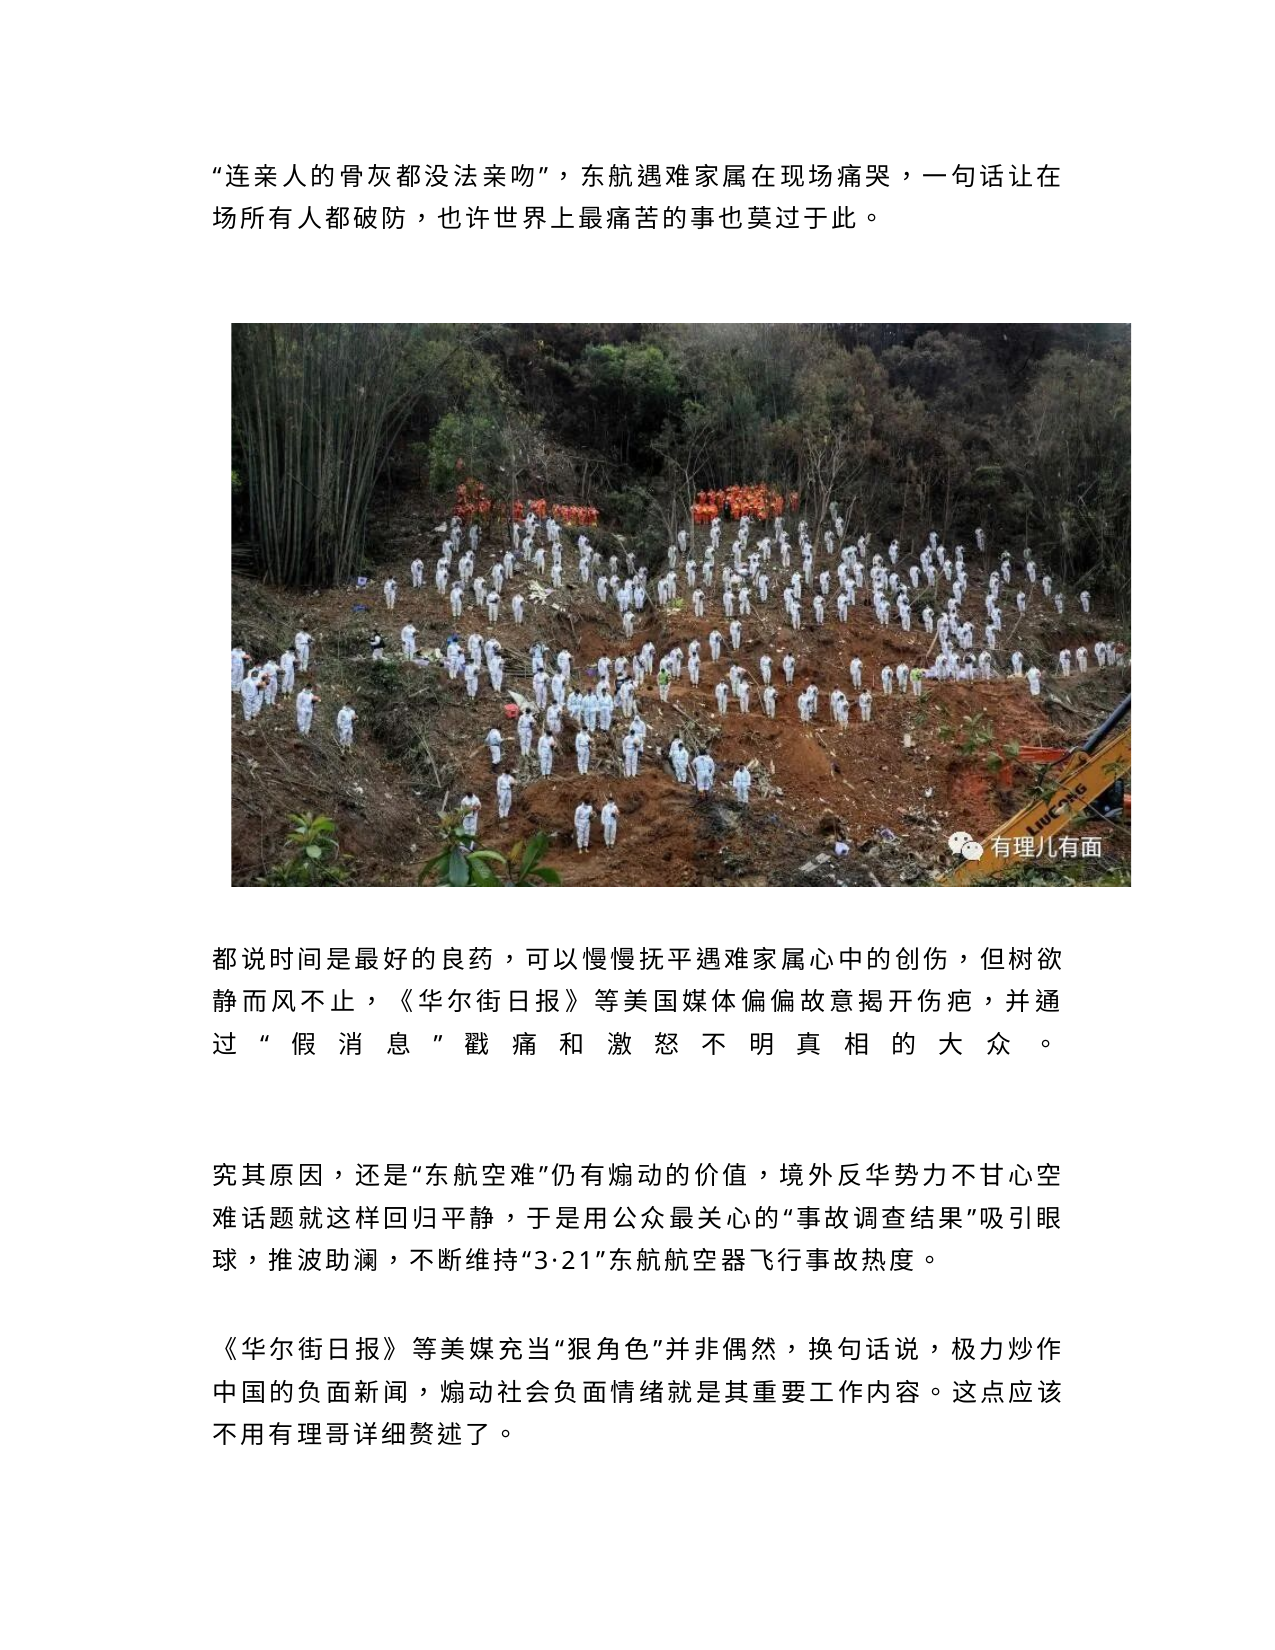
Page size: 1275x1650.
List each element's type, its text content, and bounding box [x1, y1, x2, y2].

text “连亲人的骨灰都没法亲吻”，东航遇难家属在现场痛哭，一句话让在场所有人都破防，也许世界上最痛苦的事也莫过于此。 [212, 150, 1062, 235]
text 《华尔街日报》等美媒充当“狠角色”并非偶然，换句话说，极力炒作中国的负面新闻，煽动社会负面情绪就是其重要工作内容。这点应该不用有理哥详细赘述了。 [212, 1323, 1062, 1451]
text 究其原因，还是“东航空难”仍有煽动的价值，境外反华势力不甘心空难话题就这样回归平静，于是用公众最关心的“事故调查结果”吸引眼球，推波助澜，不断维持“3·21”东航航空器飞行事故热度。 [212, 1149, 1062, 1277]
text 都说时间是最好的良药，可以慢慢抚平遇难家属心中的创伤，但树欲静而风不止，《华尔街日报》等美国媒体偏偏故意揭开伤疤，并通过“假消息”戳痛和激怒不明真相的大众。 [212, 933, 1062, 1103]
picture [231, 323, 1132, 887]
